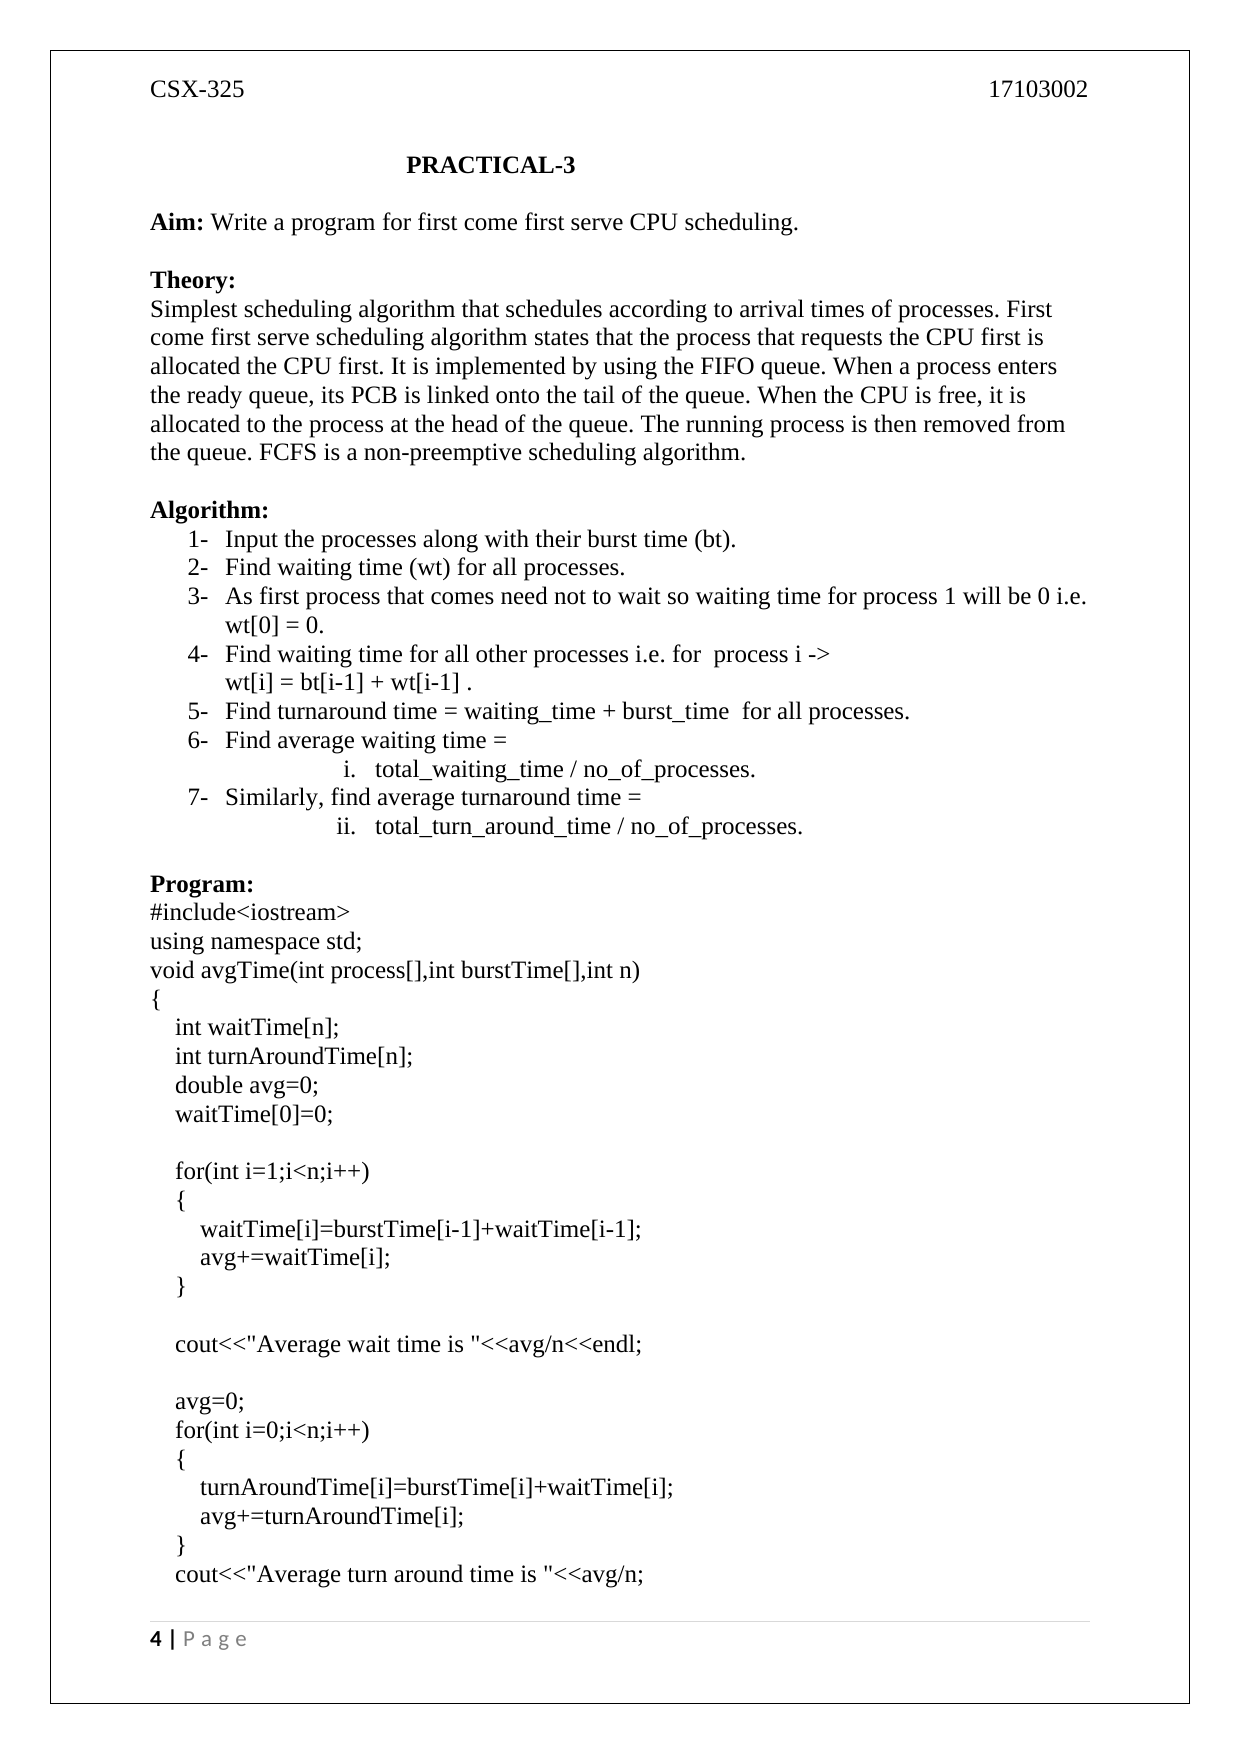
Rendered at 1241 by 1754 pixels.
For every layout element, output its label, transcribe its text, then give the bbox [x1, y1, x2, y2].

text int turnAroundTime[n]; [150, 1041, 1090, 1070]
text Simplest scheduling algorithm that schedules according to arrival times of processes. First come first serve scheduling algorithm states that the process that requests the CPU first is allocated the CPU first. It is implemented by using the FIFO queue. When a process enters the ready queue, its PCB is linked onto the tail of the queue. When the CPU is free, it is allocated to the process at the head of the queue. The running process is then removed from the queue. FCFS is a non-preemptive scheduling algorithm. [150, 294, 1090, 466]
list wt[i] = bt[i-1] + wt[i-1] . [225, 667, 1090, 696]
text for(int i=0;i<n;i++) [150, 1415, 1090, 1444]
text Program: [150, 869, 1090, 897]
text } [150, 1271, 1090, 1300]
list Find waiting time (wt) for all processes. [187, 552, 1090, 581]
text PRACTICAL-3 [150, 150, 1090, 179]
text int waitTime[n]; [150, 1012, 1090, 1041]
text { [150, 1444, 1090, 1472]
text using namespace std; [150, 926, 1090, 955]
list Find waiting time for all other processes i.e. for process i -> [187, 639, 1090, 667]
text waitTime[0]=0; [150, 1099, 1090, 1127]
text { [150, 1185, 1090, 1214]
text avg=0; [150, 1386, 1090, 1415]
list total_turn_around_time / no_of_processes. [356, 811, 1090, 840]
list Input the processes along with their burst time (bt). [187, 524, 1090, 552]
list Similarly, find average turnaround time = [187, 782, 1090, 811]
text Theory: [150, 265, 1090, 294]
text turnAroundTime[i]=burstTime[i]+waitTime[i]; [150, 1472, 1090, 1501]
text void avgTime(int process[],int burstTime[],int n) [150, 955, 1090, 984]
list Find average waiting time = [187, 725, 1090, 754]
text waitTime[i]=burstTime[i-1]+waitTime[i-1]; [150, 1214, 1090, 1242]
text avg+=turnAroundTime[i]; [150, 1501, 1090, 1530]
text double avg=0; [150, 1070, 1090, 1099]
list Find turnaround time = waiting_time + burst_time for all processes. [187, 696, 1090, 725]
text } [150, 1530, 1090, 1559]
text #include<iostream> [150, 897, 1090, 926]
text cout<<"Average wait time is "<<avg/n<<endl; [150, 1329, 1090, 1357]
list total_waiting_time / no_of_processes. [356, 754, 1090, 782]
text avg+=waitTime[i]; [150, 1242, 1090, 1271]
text for(int i=1;i<n;i++) [150, 1156, 1090, 1185]
text cout<<"Average turn around time is "<<avg/n; [150, 1559, 1090, 1587]
text Algorithm: [150, 495, 1090, 524]
list As first process that comes need not to wait so waiting time for process 1 will be 0 i.e. wt[0] = 0. [187, 581, 1090, 639]
text { [150, 984, 1090, 1012]
text Aim: Write a program for first come first serve CPU scheduling. [150, 207, 1090, 236]
